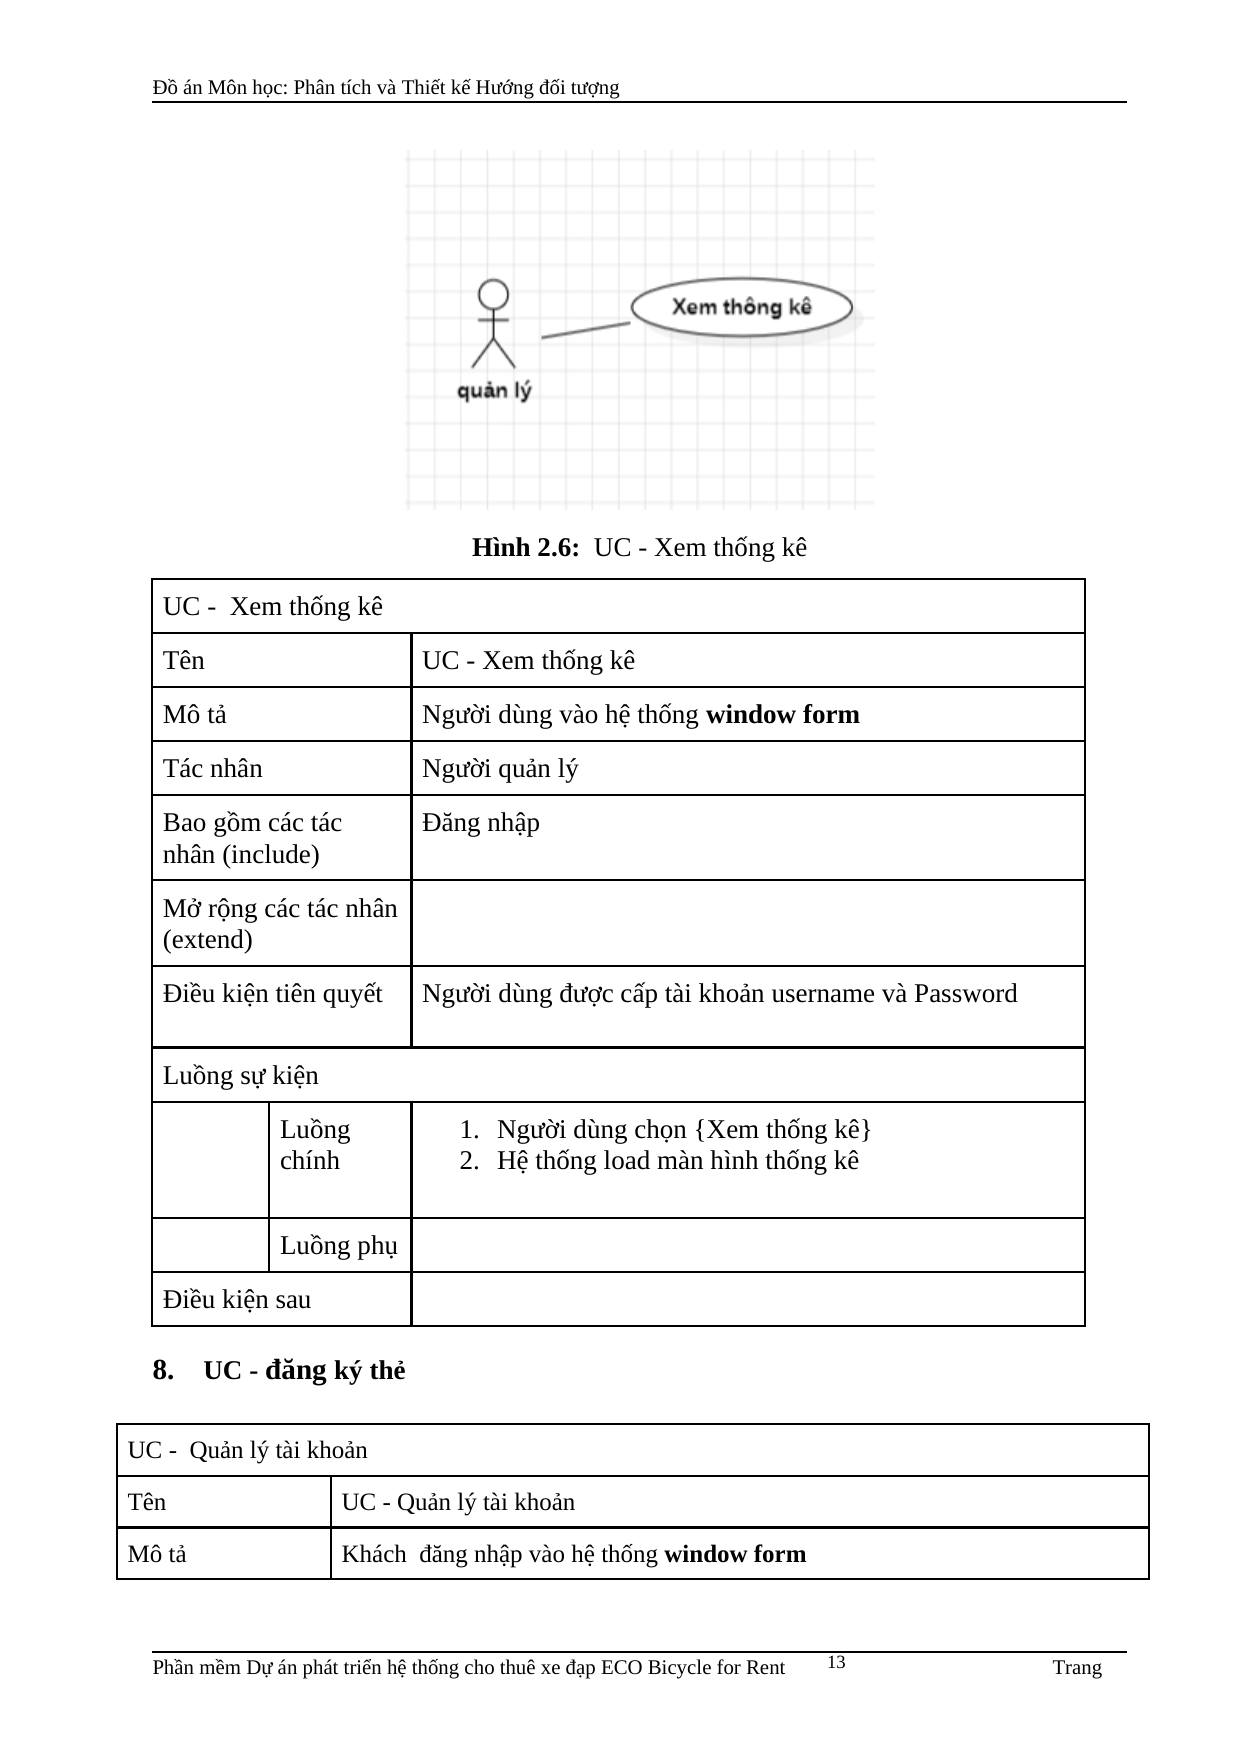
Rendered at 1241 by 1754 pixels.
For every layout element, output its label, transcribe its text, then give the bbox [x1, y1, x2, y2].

table_cell Luồng phụ [270, 1219, 410, 1271]
table_cell Khách đăng nhập vào hệ thống window form [332, 1529, 1148, 1578]
table_cell Bao gồm các tác nhân (include) [153, 796, 410, 879]
table_cell [153, 1103, 268, 1217]
table_cell Luồng chính [270, 1103, 410, 1217]
table_cell [413, 881, 1084, 964]
table_cell Mở rộng các tác nhân (extend) [153, 881, 410, 964]
table_cell [413, 1273, 1084, 1325]
text UC - Xem thống kê [152, 531, 1127, 562]
table_cell Người quản lý [413, 742, 1084, 794]
subtitle UC - đăng ký thẻ [152, 1352, 1127, 1386]
table_cell Người dùng chọn {Xem thống kê} Hệ thống load màn hình thống kê [413, 1103, 1084, 1217]
table_cell Đăng nhập [413, 796, 1084, 879]
table_cell Điều kiện tiên quyết [153, 967, 410, 1046]
table_cell Mô tả [118, 1529, 330, 1578]
table_cell [153, 1219, 268, 1271]
table_cell Người dùng được cấp tài khoản username và Password [413, 967, 1084, 1046]
table_cell Mô tả [153, 688, 410, 740]
table_header UC - Xem thống kê [153, 580, 1084, 632]
table_cell Tác nhân [153, 742, 410, 794]
table_cell Tên [118, 1477, 330, 1526]
table_cell Luồng sự kiện [153, 1049, 1084, 1101]
table_cell Điều kiện sau [153, 1273, 410, 1325]
picture [404, 150, 875, 510]
table_cell Tên [153, 634, 410, 686]
table_cell UC - Quản lý tài khoản [332, 1477, 1148, 1526]
table_cell UC - Xem thống kê [413, 634, 1084, 686]
table_cell Người dùng vào hệ thống window form [413, 688, 1084, 740]
table_cell [413, 1219, 1084, 1271]
table_header UC - Quản lý tài khoản [118, 1425, 1148, 1475]
